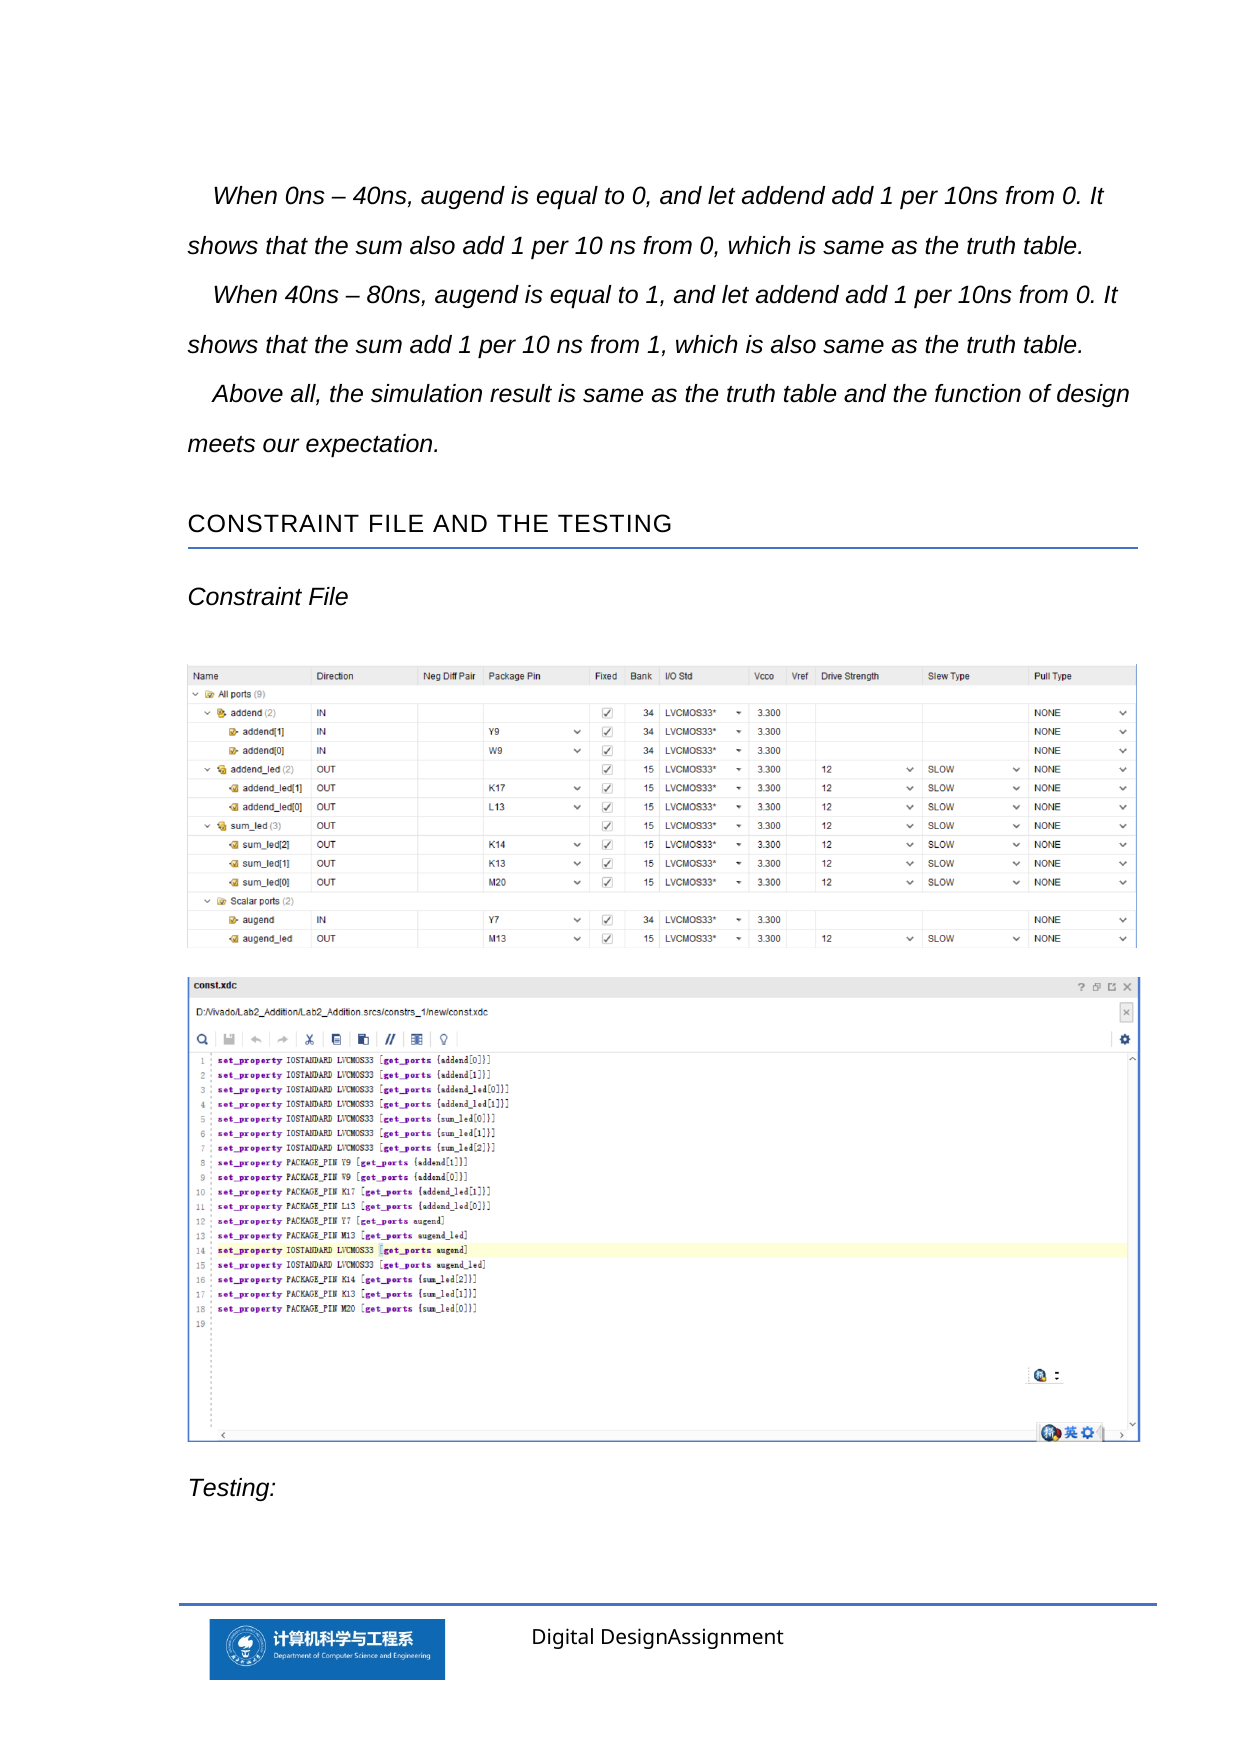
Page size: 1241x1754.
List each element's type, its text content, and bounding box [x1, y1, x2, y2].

list Testing: [187, 1466, 1138, 1510]
list Above all, the simulation result is same as the truth table and the function of design meets our expectation. [187, 371, 1138, 466]
list When 0ns – 40ns, augend is equal to 0, and let addend add 1 per 10ns from 0. It shows that the sum also add 1 per 10 ns from 0, which is same as the truth table. [187, 173, 1138, 268]
picture [187, 977, 1144, 1442]
picture [187, 664, 1137, 948]
list When 40ns – 80ns, augend is equal to 1, and let addend add 1 per 10ns from 0. It shows that the sum add 1 per 10 ns from 1, which is also same as the truth table. [187, 272, 1138, 367]
picture [209, 1619, 446, 1680]
subtitle Constraint file and the testing [187, 501, 1138, 549]
